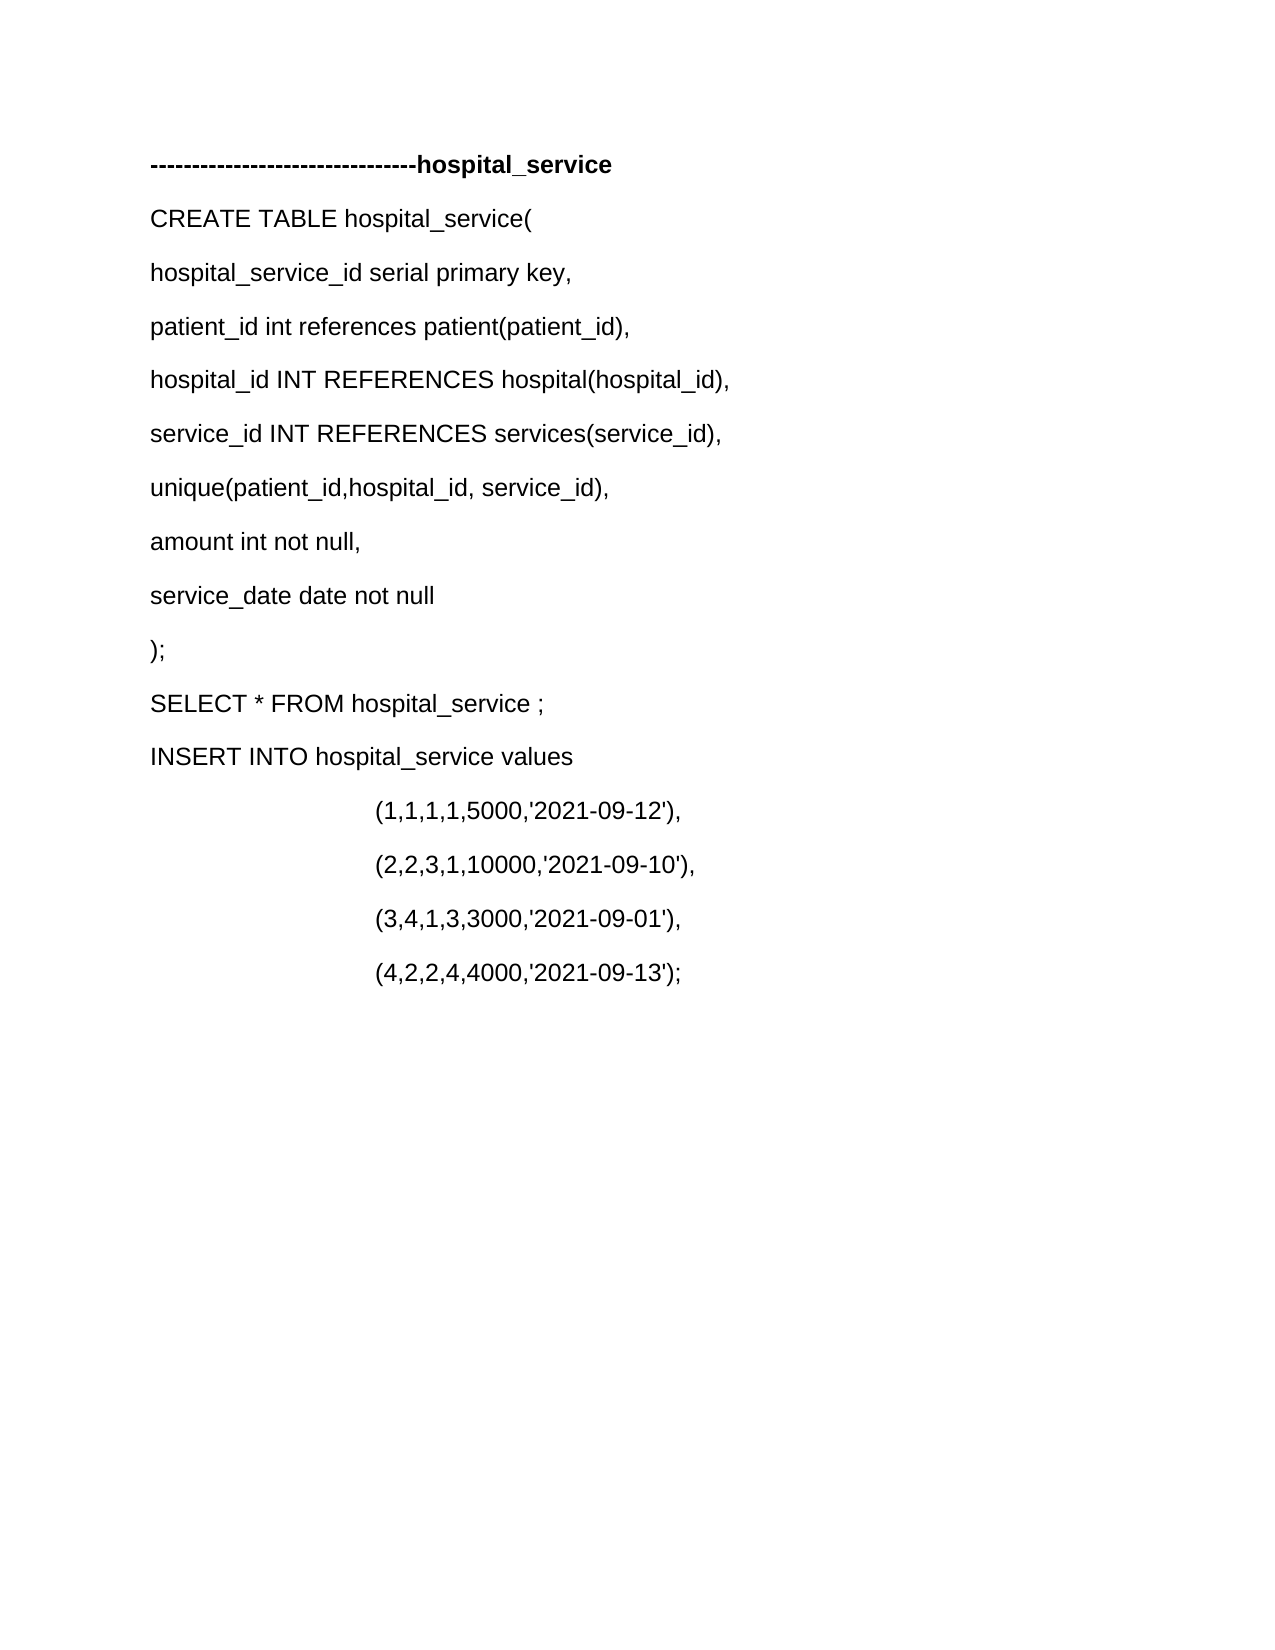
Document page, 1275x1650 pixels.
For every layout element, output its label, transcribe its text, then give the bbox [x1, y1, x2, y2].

text (4,2,2,4,4000,'2021-09-13'); [150, 958, 1125, 987]
text service_date date not null [150, 581, 1125, 609]
text (3,4,1,3,3000,'2021-09-01'), [150, 904, 1125, 933]
text ); [150, 635, 1125, 663]
text service_id INT REFERENCES services(service_id), [150, 419, 1125, 448]
text hospital_id INT REFERENCES hospital(hospital_id), [150, 365, 1125, 394]
text --------------------------------hospital_service [150, 150, 1125, 179]
text (2,2,3,1,10000,'2021-09-10'), [150, 850, 1125, 879]
text patient_id int references patient(patient_id), [150, 312, 1125, 340]
text amount int not null, [150, 527, 1125, 556]
text SELECT * FROM hospital_service ; [150, 688, 1125, 717]
text (1,1,1,1,5000,'2021-09-12'), [150, 796, 1125, 825]
text unique(patient_id,hospital_id, service_id), [150, 473, 1125, 502]
text hospital_service_id serial primary key, [150, 258, 1125, 286]
text INSERT INTO hospital_service values [150, 742, 1125, 771]
text CREATE TABLE hospital_service( [150, 204, 1125, 233]
